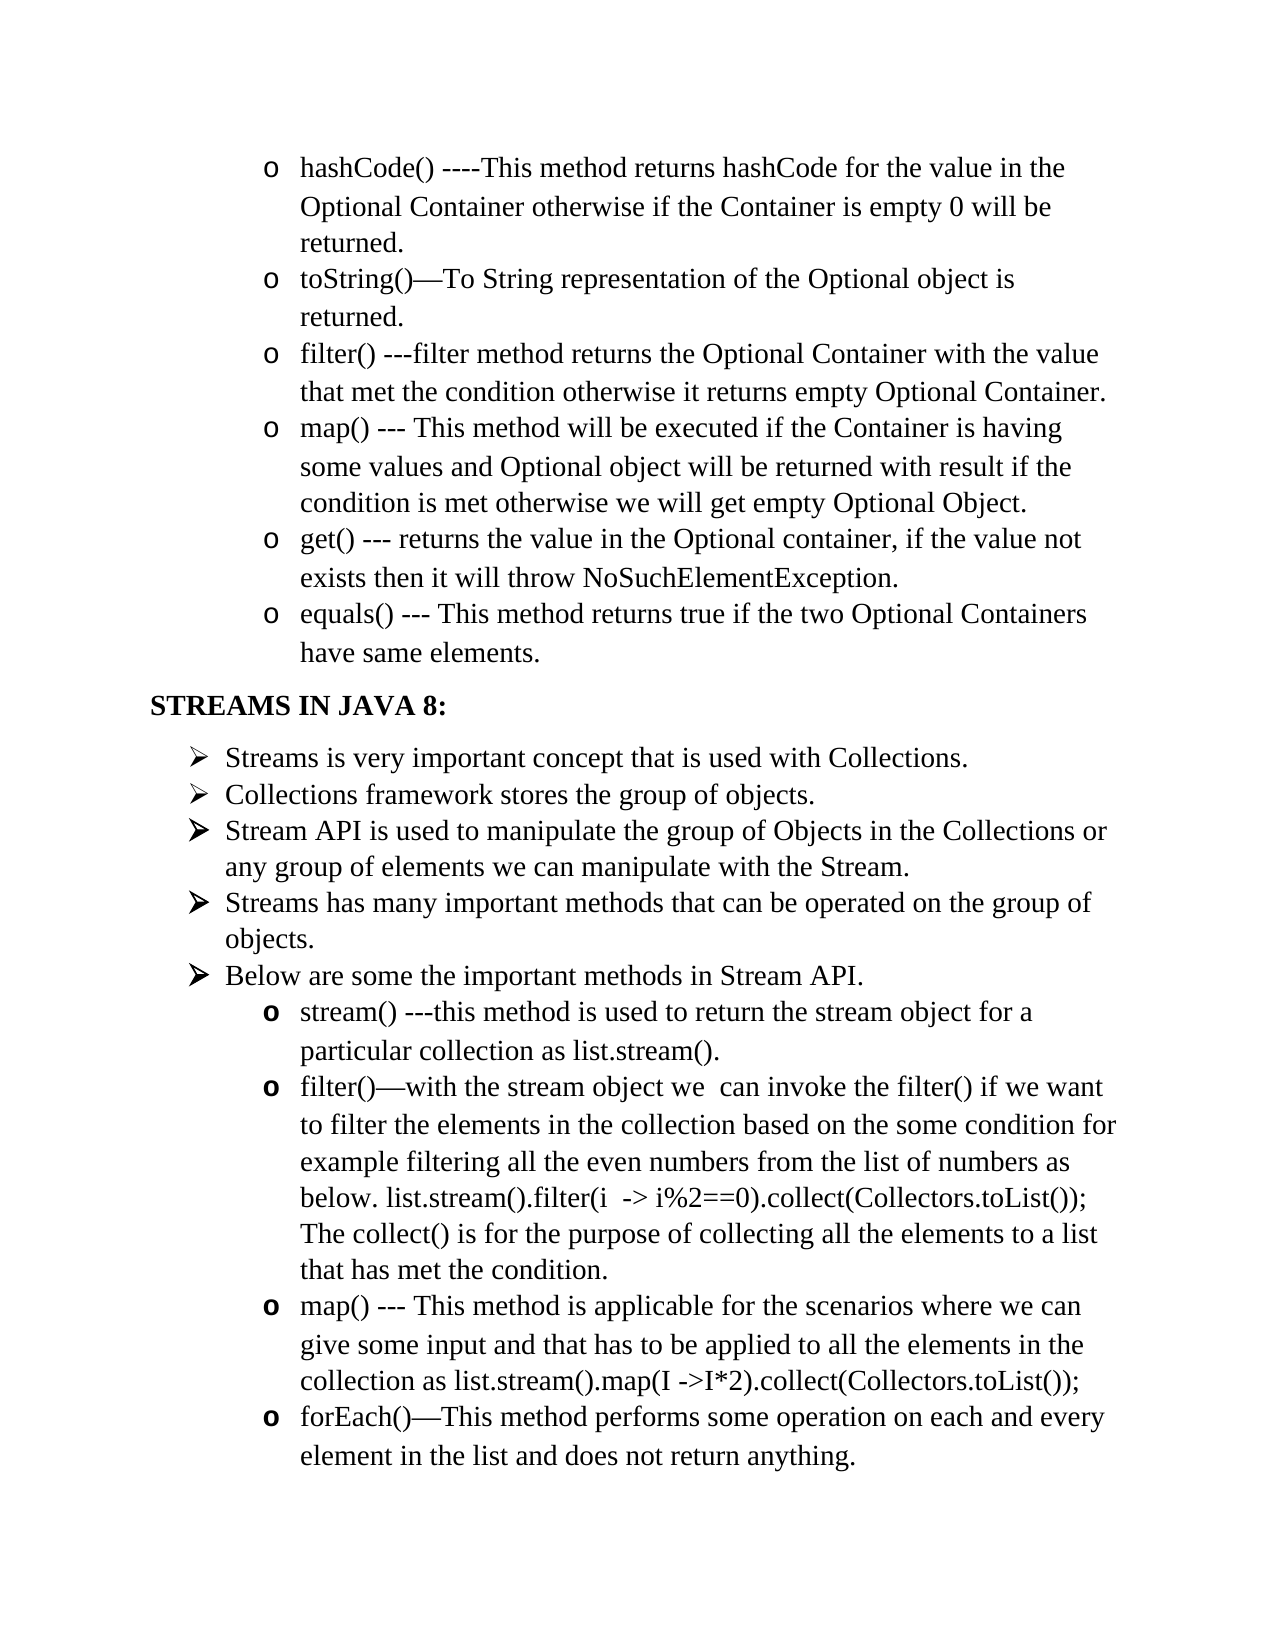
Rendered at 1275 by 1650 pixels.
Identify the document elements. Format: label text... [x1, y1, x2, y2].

list toString()—To String representation of the Optional object is returned. [262, 261, 1125, 333]
list filter() ---filter method returns the Optional Container with the value that met the condition otherwise it returns empty Optional Container. [262, 336, 1125, 408]
list Collections framework stores the group of objects. [187, 777, 1125, 810]
list Stream API is used to manipulate the group of Objects in the Collections or any group of elements we can manipulate with the Stream. [187, 813, 1125, 883]
list Below are some the important methods in Stream API. [187, 958, 1125, 991]
list hashCode() ----This method returns hashCode for the value in the Optional Container otherwise if the Container is empty 0 will be returned. [262, 150, 1125, 258]
list map() --- This method will be executed if the Container is having some values and Optional object will be returned with result if the condition is met otherwise we will get empty Optional Object. [262, 411, 1125, 519]
list Streams is very important concept that is used with Collections. [187, 741, 1125, 774]
list forEach()—This method performs some operation on each and every element in the list and does not return anything. [262, 1399, 1125, 1471]
list map() --- This method is applicable for the scenarios where we can give some input and that has to be applied to all the elements in the collection as list.stream().map(I ->I*2).collect(Collectors.toList()); [262, 1288, 1125, 1397]
list stream() ---this method is used to return the stream object for a particular collection as list.stream(). [262, 994, 1125, 1066]
list get() --- returns the value in the Optional container, if the value not exists then it will throw NoSuchElementException. [262, 521, 1125, 594]
text STREAMS IN JAVA 8: [150, 688, 1125, 721]
list Streams has many important methods that can be operated on the group of objects. [187, 885, 1125, 955]
list equals() --- This method returns true if the two Optional Containers have same elements. [262, 596, 1125, 668]
list filter()—with the stream object we can invoke the filter() if we want to filter the elements in the collection based on the some condition for example filtering all the even numbers from the list of numbers as below. list.stream().filter(i -> i%2==0).collect(Collectors.toList()); The collect() is for the purpose of collecting all the elements to a list that has met the condition. [262, 1069, 1125, 1286]
